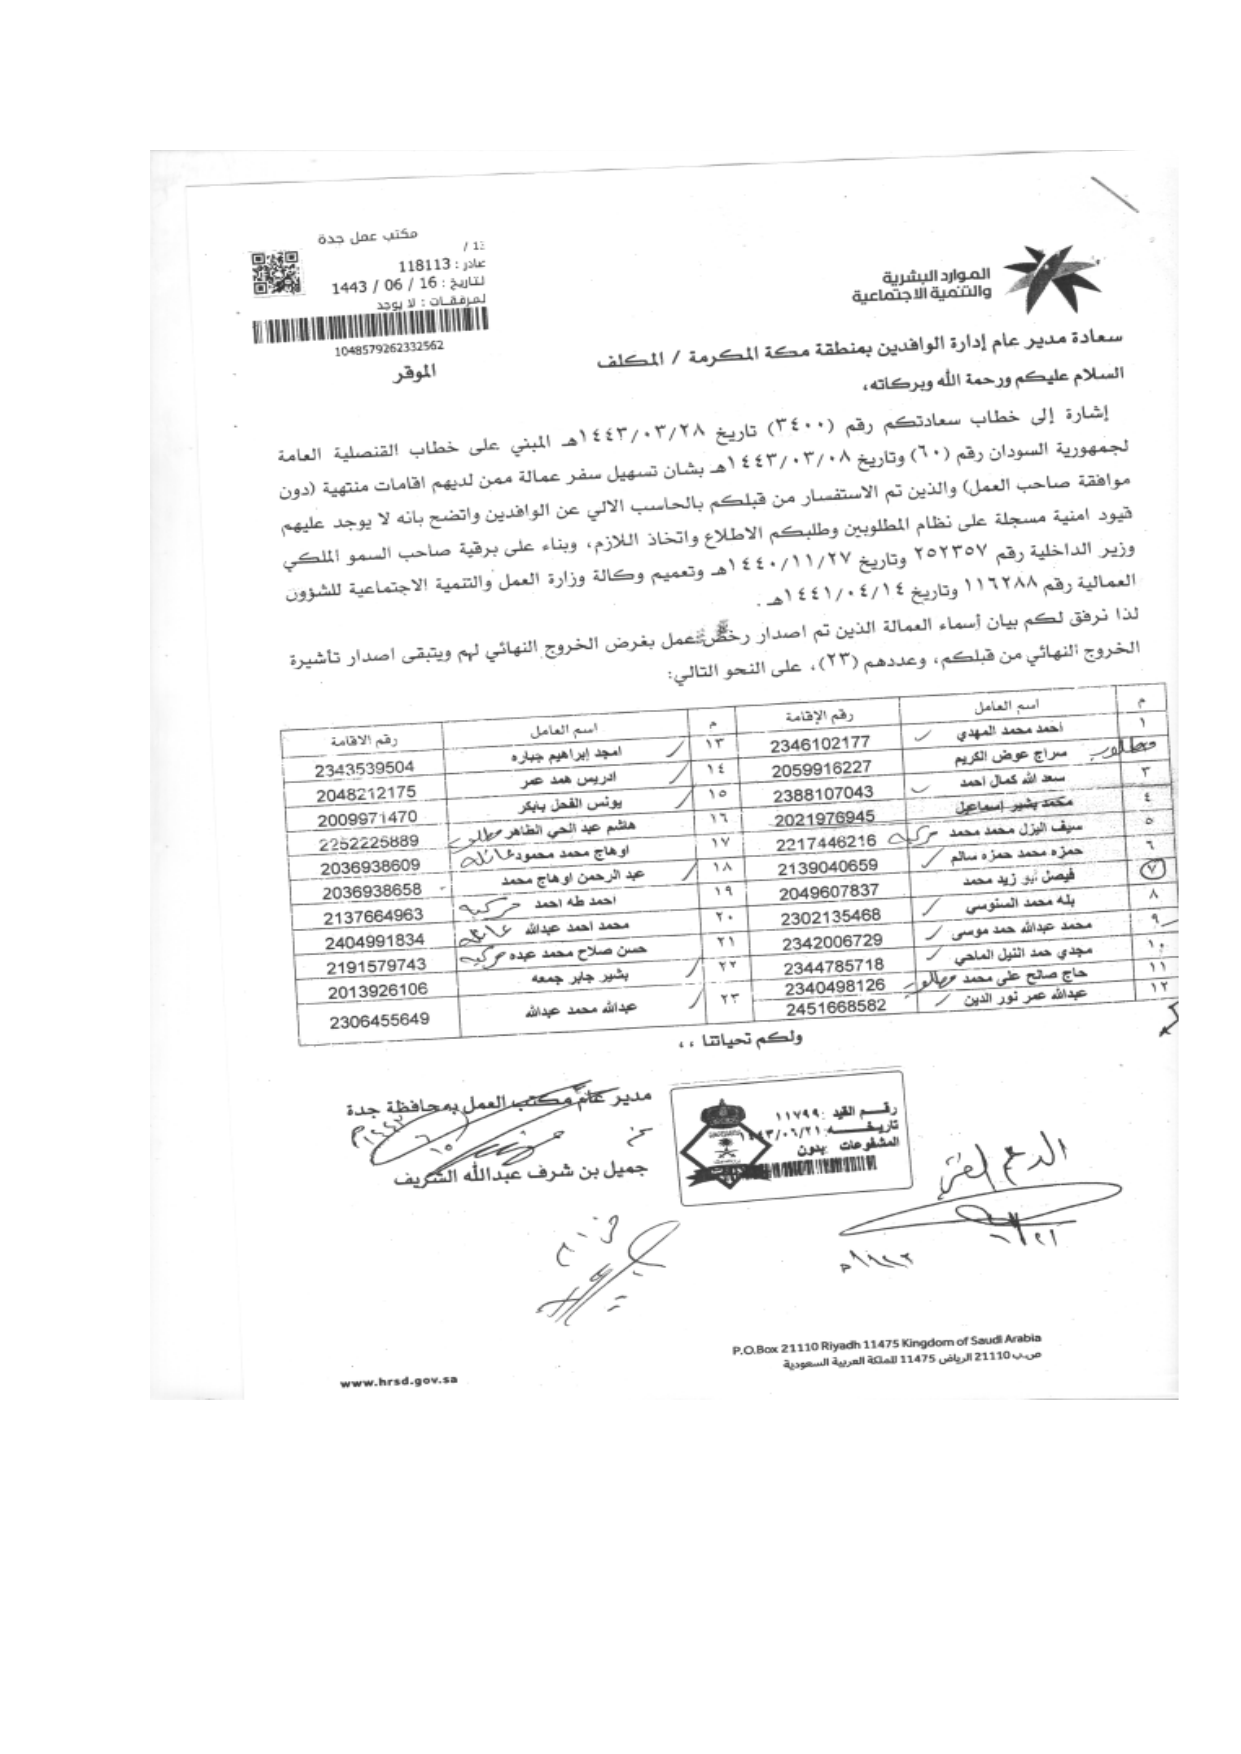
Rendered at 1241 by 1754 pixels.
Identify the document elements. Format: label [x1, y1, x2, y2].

picture [150, 150, 1192, 1400]
